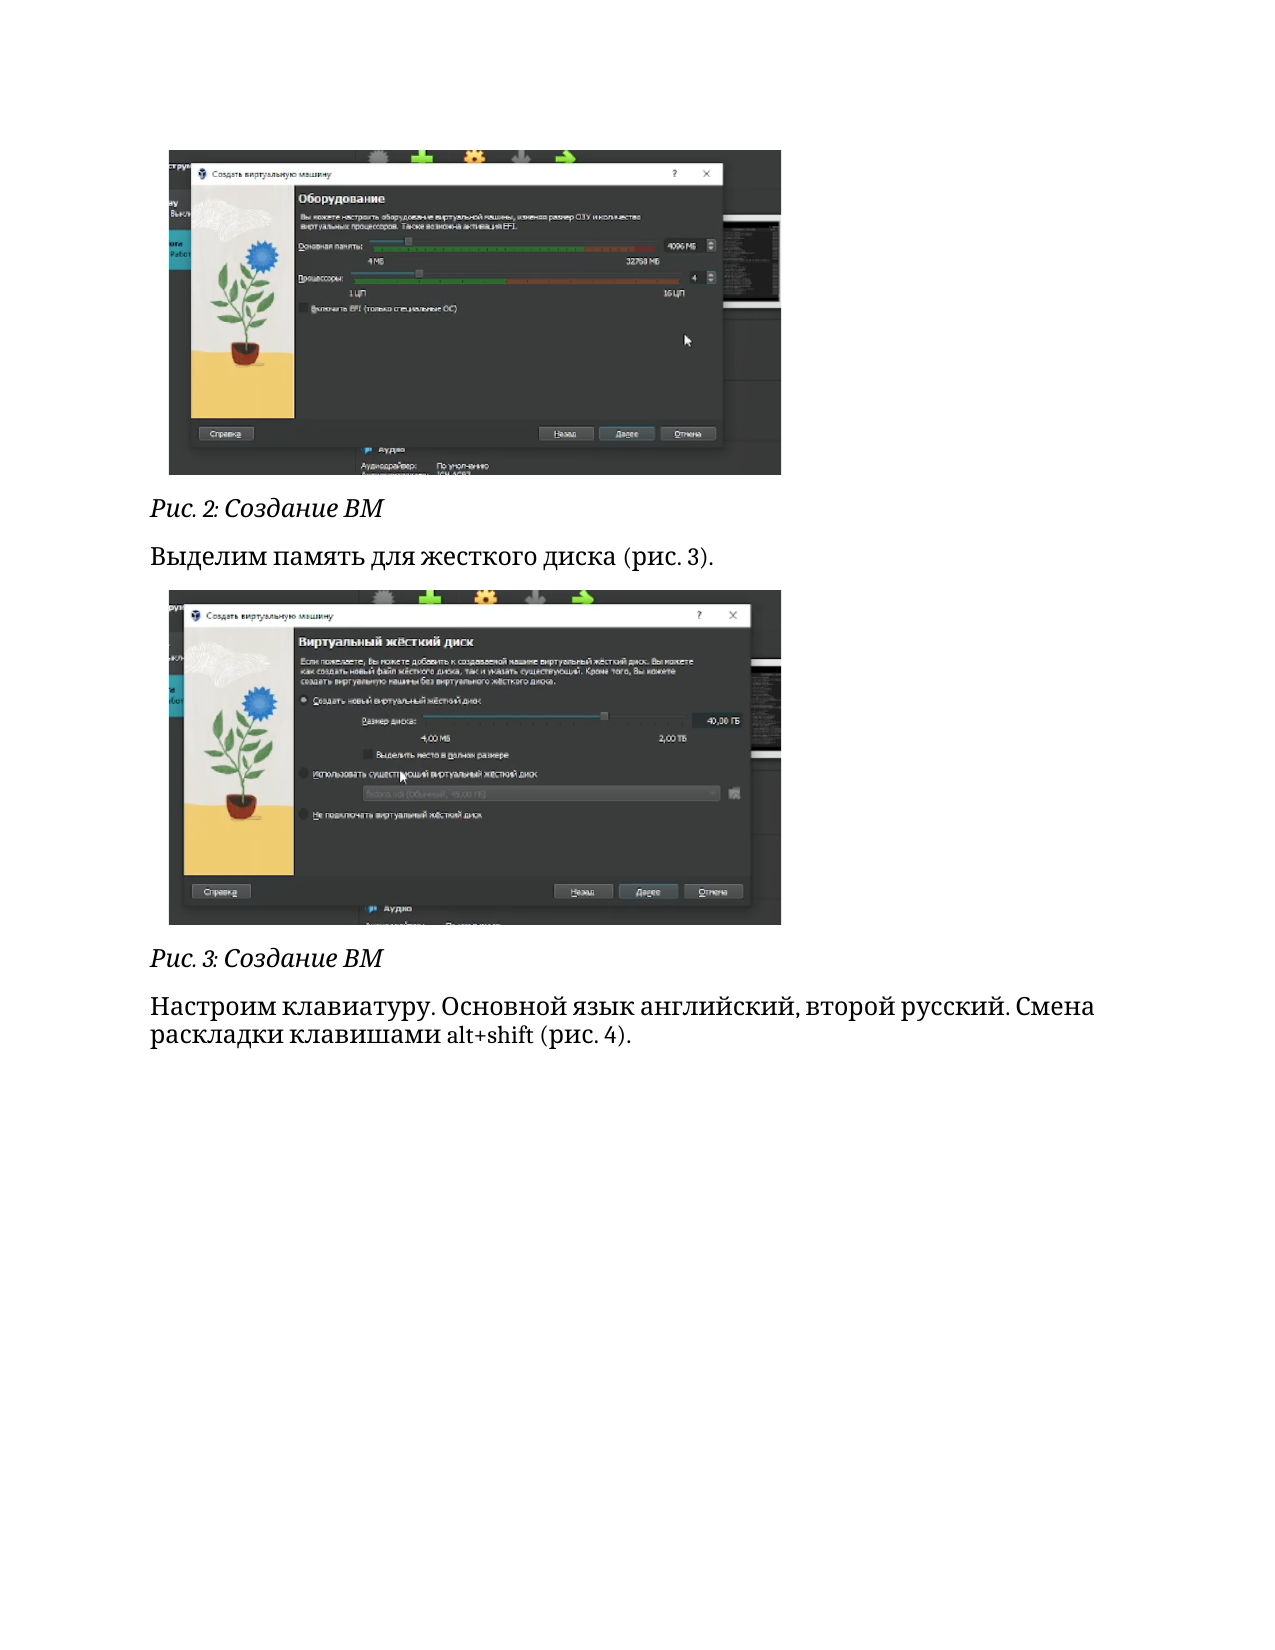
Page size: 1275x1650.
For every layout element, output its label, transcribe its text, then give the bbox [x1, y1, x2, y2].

text Настроим клавиатуру. Основной язык английский, второй русский. Смена раскладки клавишами alt+shift (рис. 4). [150, 993, 1125, 1050]
text Рис. 3: Создание ВМ [150, 945, 1125, 974]
picture [168, 150, 782, 475]
picture [168, 590, 782, 925]
text Выделим память для жесткого диска (рис. 3). [150, 543, 1125, 571]
text Рис. 2: Создание ВМ [150, 495, 1125, 524]
